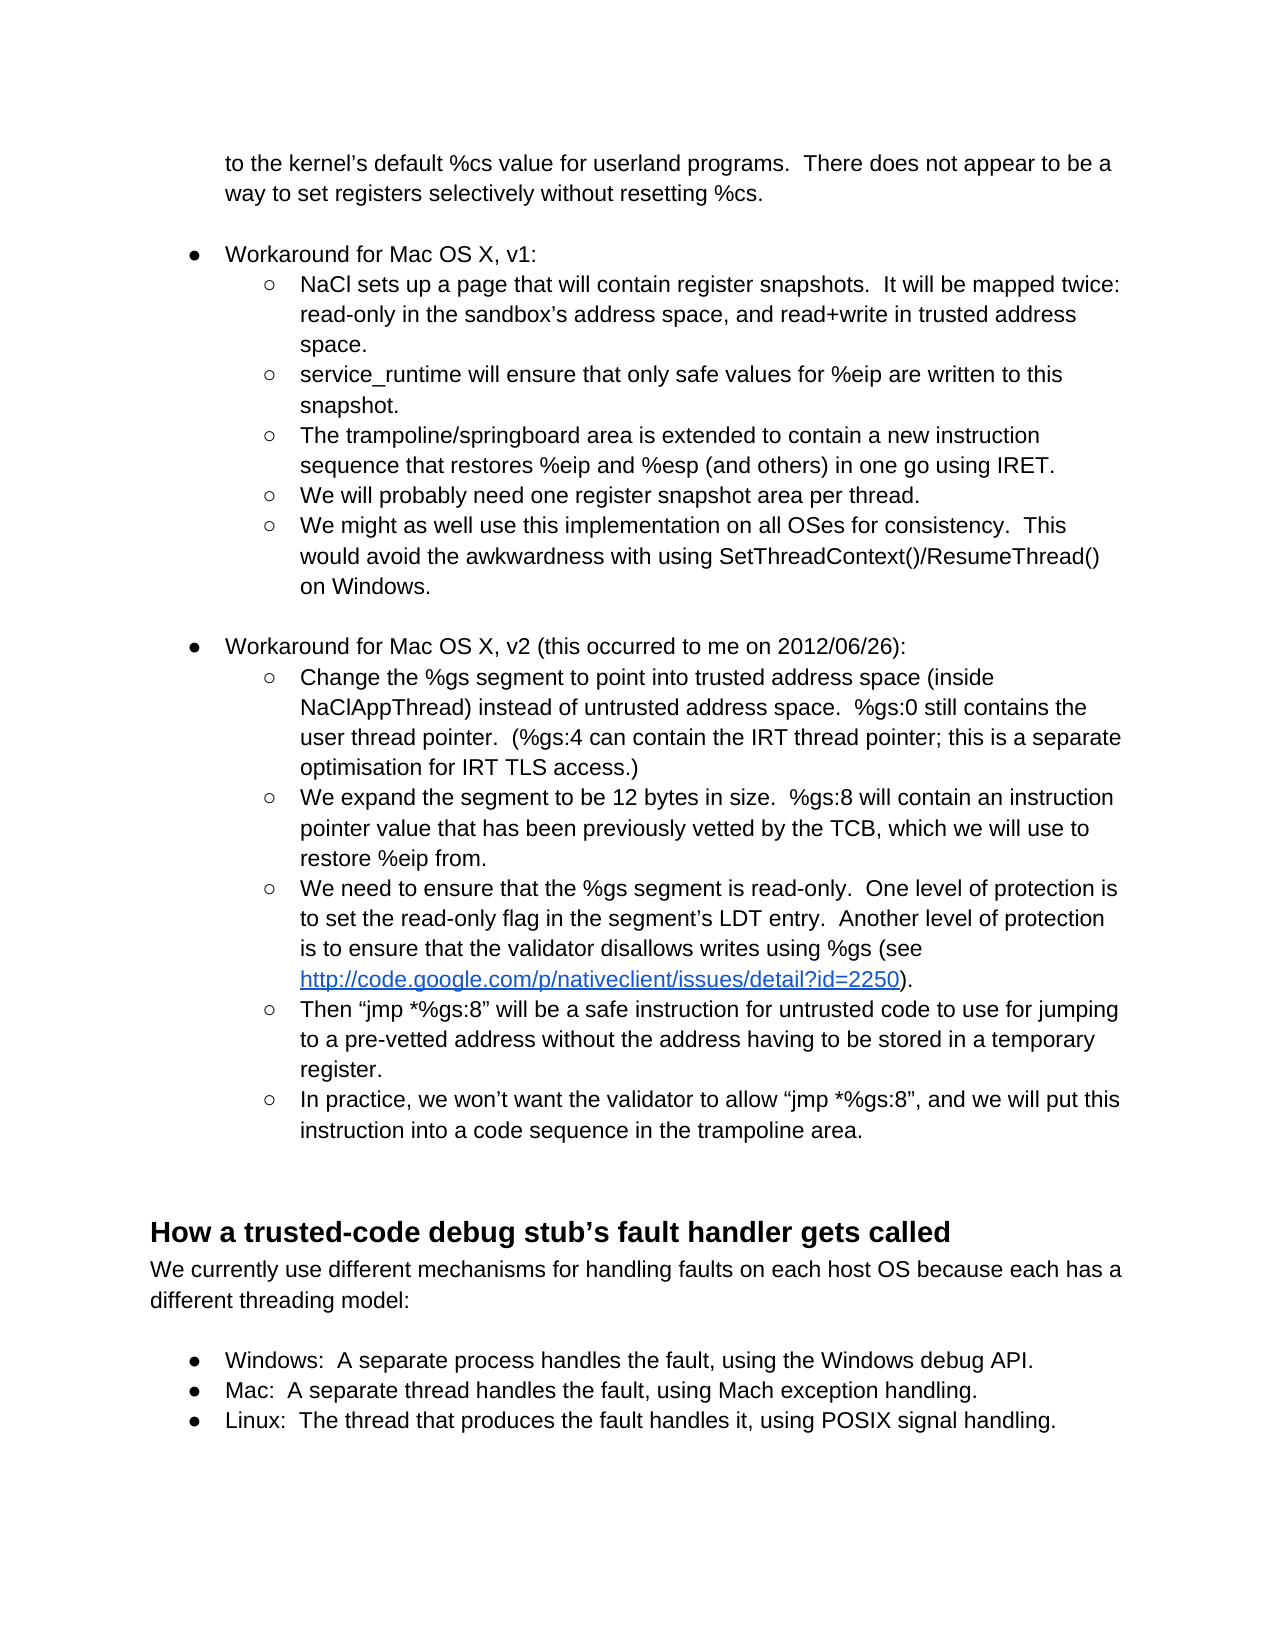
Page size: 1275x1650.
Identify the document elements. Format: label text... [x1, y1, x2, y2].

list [187, 150, 1125, 207]
list We expand the segment to be 12 bytes in size. %gs:8 will contain an instruction pointer value that has been previously vetted by the TCB, which we will use to restore %eip from. [262, 784, 1125, 871]
list Then “jmp *%gs:8” will be a safe instruction for untrusted code to use for jumping to a pre-vetted address without the address having to be stored in a temporary register. [262, 996, 1125, 1083]
list Windows: A separate process handles the fault, using the Windows debug API. [187, 1347, 1125, 1373]
list NaCl sets up a page that will contain register snapshots. It will be mapped twice: read-only in the sandbox’s address space, and read+write in trusted address space. [262, 271, 1125, 358]
list In practice, we won’t want the validator to allow “jmp *%gs:8”, and we will put this instruction into a code sequence in the trampoline area. [262, 1086, 1125, 1143]
list We will probably need one register snapshot area per thread. [262, 482, 1125, 509]
list service_runtime will ensure that only safe values for %eip are written to this snapshot. [262, 361, 1125, 418]
list Mac: A separate thread handles the fault, using Mach exception handling. [187, 1377, 1125, 1404]
list The trampoline/springboard area is extended to contain a new instruction sequence that restores %eip and %esp (and others) in one go using IRET. [262, 422, 1125, 478]
list Linux: The thread that produces the fault handles it, using POSIX signal handling. [187, 1407, 1125, 1434]
subtitle How a trusted-code debug stub’s fault handler gets called [150, 1214, 1125, 1248]
list We might as well use this implementation on all OSes for consistency. This would avoid the awkwardness with using SetThreadContext()/ResumeThread() on Windows. [262, 512, 1125, 599]
list Workaround for Mac OS X, v1: [187, 241, 1125, 267]
list Workaround for Mac OS X, v2 (this occurred to me on 2012/06/26): [187, 633, 1125, 660]
text We currently use different mechanisms for handling faults on each host OS because each has a different threading model: [150, 1256, 1125, 1313]
list Change the %gs segment to point into trusted address space (inside NaClAppThread) instead of untrusted address space. %gs:0 still contains the user thread pointer. (%gs:4 can contain the IRT thread pointer; this is a separate optimisation for IRT TLS access.) [262, 663, 1125, 781]
list We need to ensure that the %gs segment is read-only. One level of protection is to set the read-only flag in the segment’s LDT entry. Another level of protection is to ensure that the validator disallows writes using %gs (see http://code.google.com/p/nativeclient/issues/detail?id=2250). [262, 875, 1125, 992]
